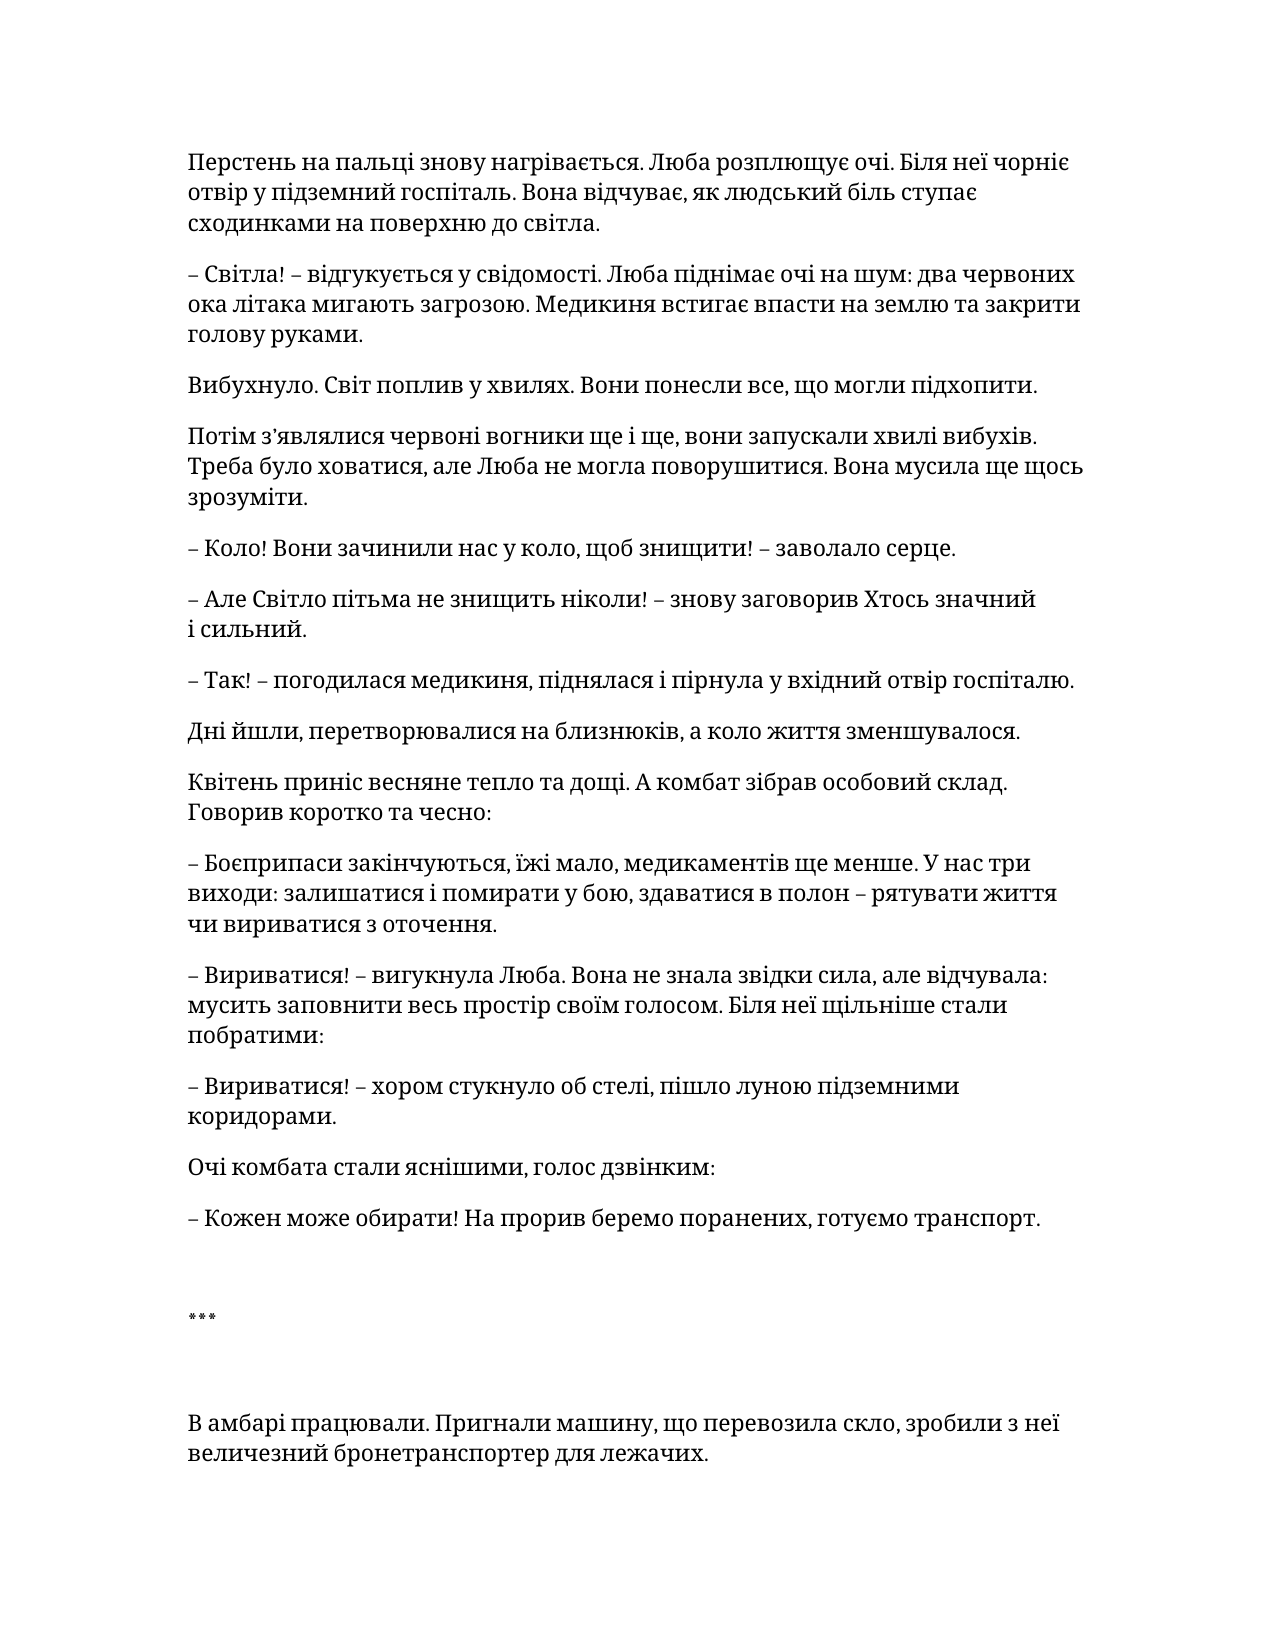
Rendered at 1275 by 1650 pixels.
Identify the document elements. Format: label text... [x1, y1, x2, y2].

text – Вириватися! – хором стукнуло об стелі, пішло луною підземними коридорами. [187, 1074, 1087, 1131]
text – Світла! – відгукується у свідомості. Люба піднімає очі на шум: два червоних ока літака мигають загрозою. Медикиня встигає впасти на землю та закрити голову руками. [187, 261, 1087, 348]
text – Кожен може обирати! На прорив беремо поранених, готуємо транспорт. [187, 1206, 1087, 1233]
text В амбарі працювали. Пригнали машину, що перевозила скло, зробили з неї величезний бронетранспортер для лежачих. [187, 1410, 1087, 1467]
text – Але Світло пітьма не знищить ніколи! – знову заговорив Хтось значний і сильний. [187, 586, 1087, 643]
text Перстень на пальці знову нагрівається. Люба розплющує очі. Біля неї чорніє отвір у підземний госпіталь. Вона відчуває, як людський біль ступає сходинками на поверхню до світла. [187, 150, 1087, 237]
text – Боєприпаси закінчуються, їжі мало, медикаментів ще менше. У нас три виходи: залишатися і помирати у бою, здаватися в полон – рятувати життя чи вириватися з оточення. [187, 851, 1087, 938]
text Квітень приніс весняне тепло та дощі. А комбат зібрав особовий склад. Говорив коротко та чесно: [187, 770, 1087, 826]
text Очі комбата стали яснішими, голос дзвінким: [187, 1155, 1087, 1182]
text – Коло! Вони зачинили нас у коло, щоб знищити! – заволало серце. [187, 535, 1087, 562]
text Потім з’являлися червоні вогники ще і ще, вони запускали хвилі вибухів. Треба було ховатися, але Люба не могла поворушитися. Вона мусила ще щось зрозуміти. [187, 424, 1087, 511]
text – Так! – погодилася медикиня, піднялася і пірнула у вхідний отвір госпіталю. [187, 668, 1087, 694]
text – Вириватися! – вигукнула Люба. Вона не знала звідки сила, але відчувала: мусить заповнити весь простір своїм голосом. Біля неї щільніше стали побратими: [187, 962, 1087, 1049]
text Вибухнуло. Світ поплив у хвилях. Вони понесли все, що могли підхопити. [187, 373, 1087, 399]
text *** [187, 1308, 1087, 1335]
text Дні йшли, перетворювалися на близнюків, а коло життя зменшувалося. [187, 719, 1087, 745]
